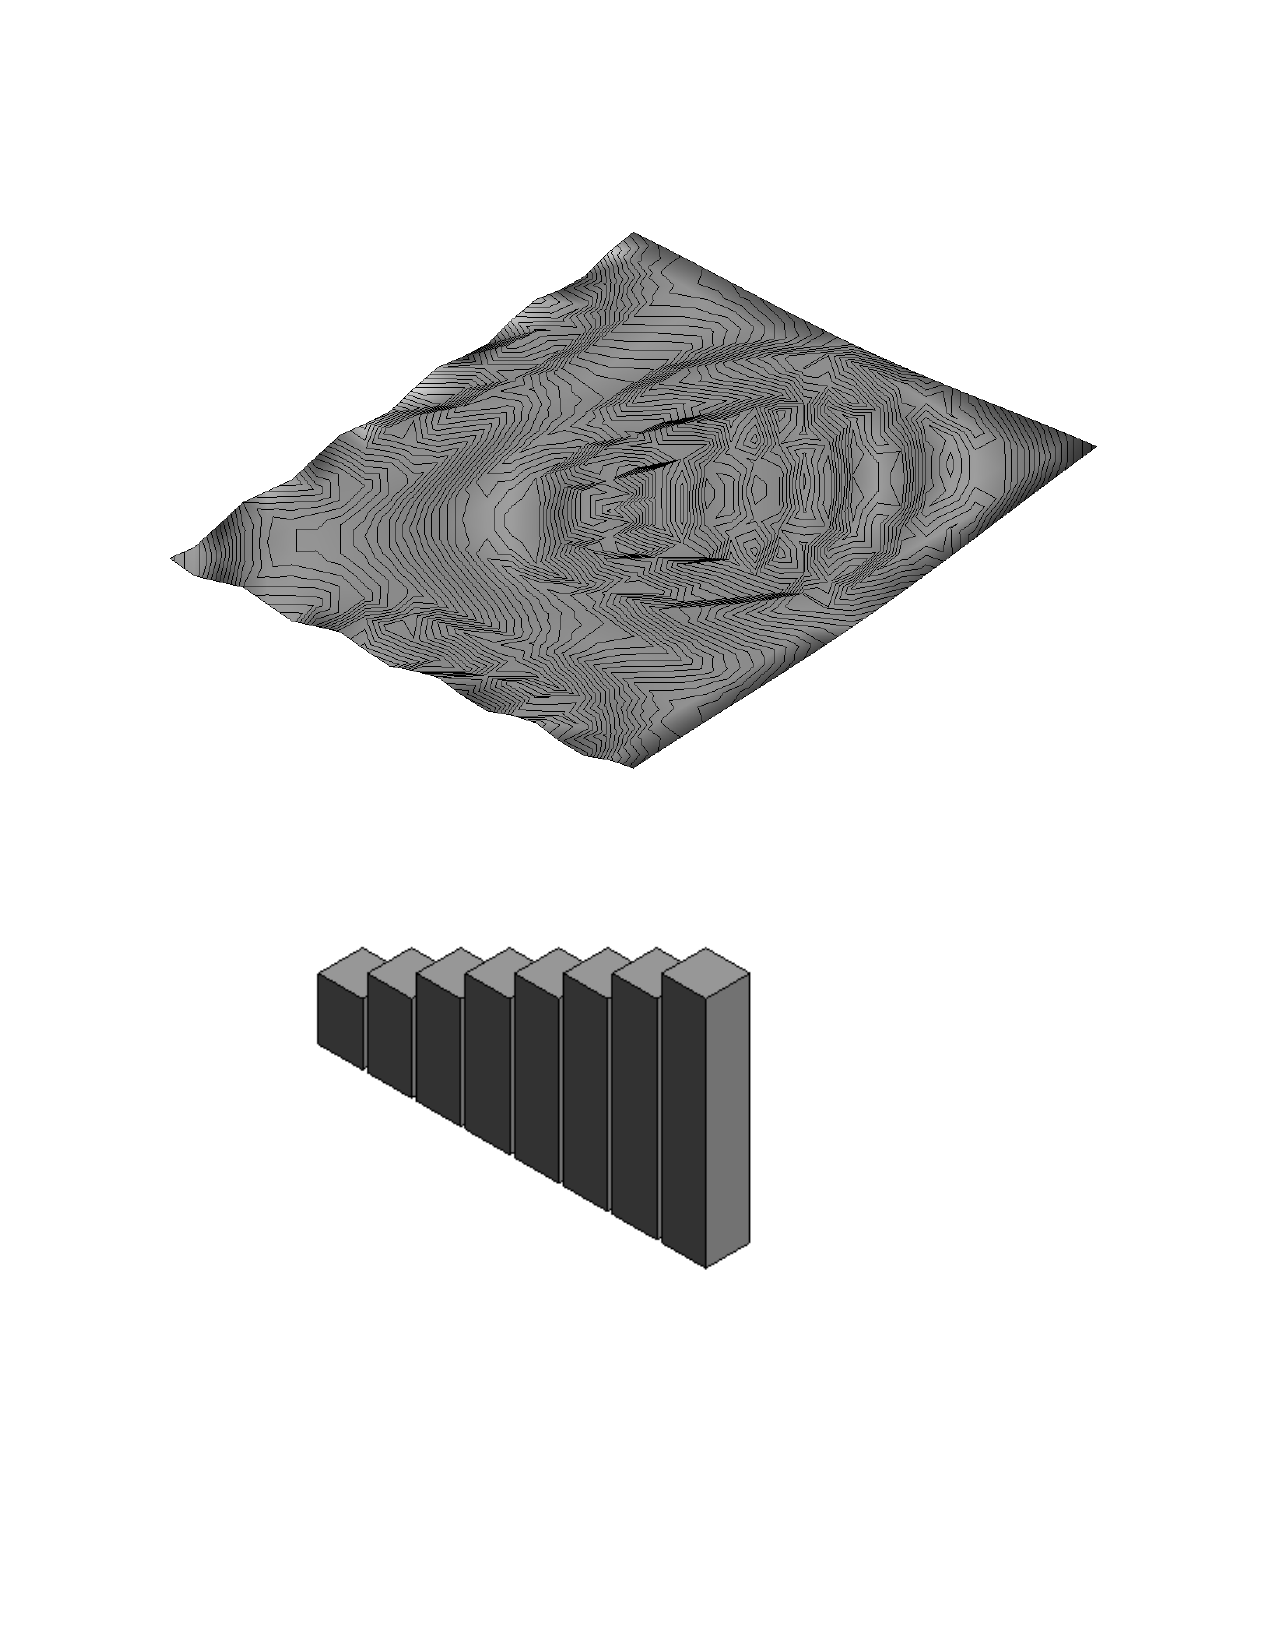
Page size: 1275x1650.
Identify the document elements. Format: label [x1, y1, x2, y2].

picture [150, 822, 978, 1389]
picture [150, 203, 1125, 798]
